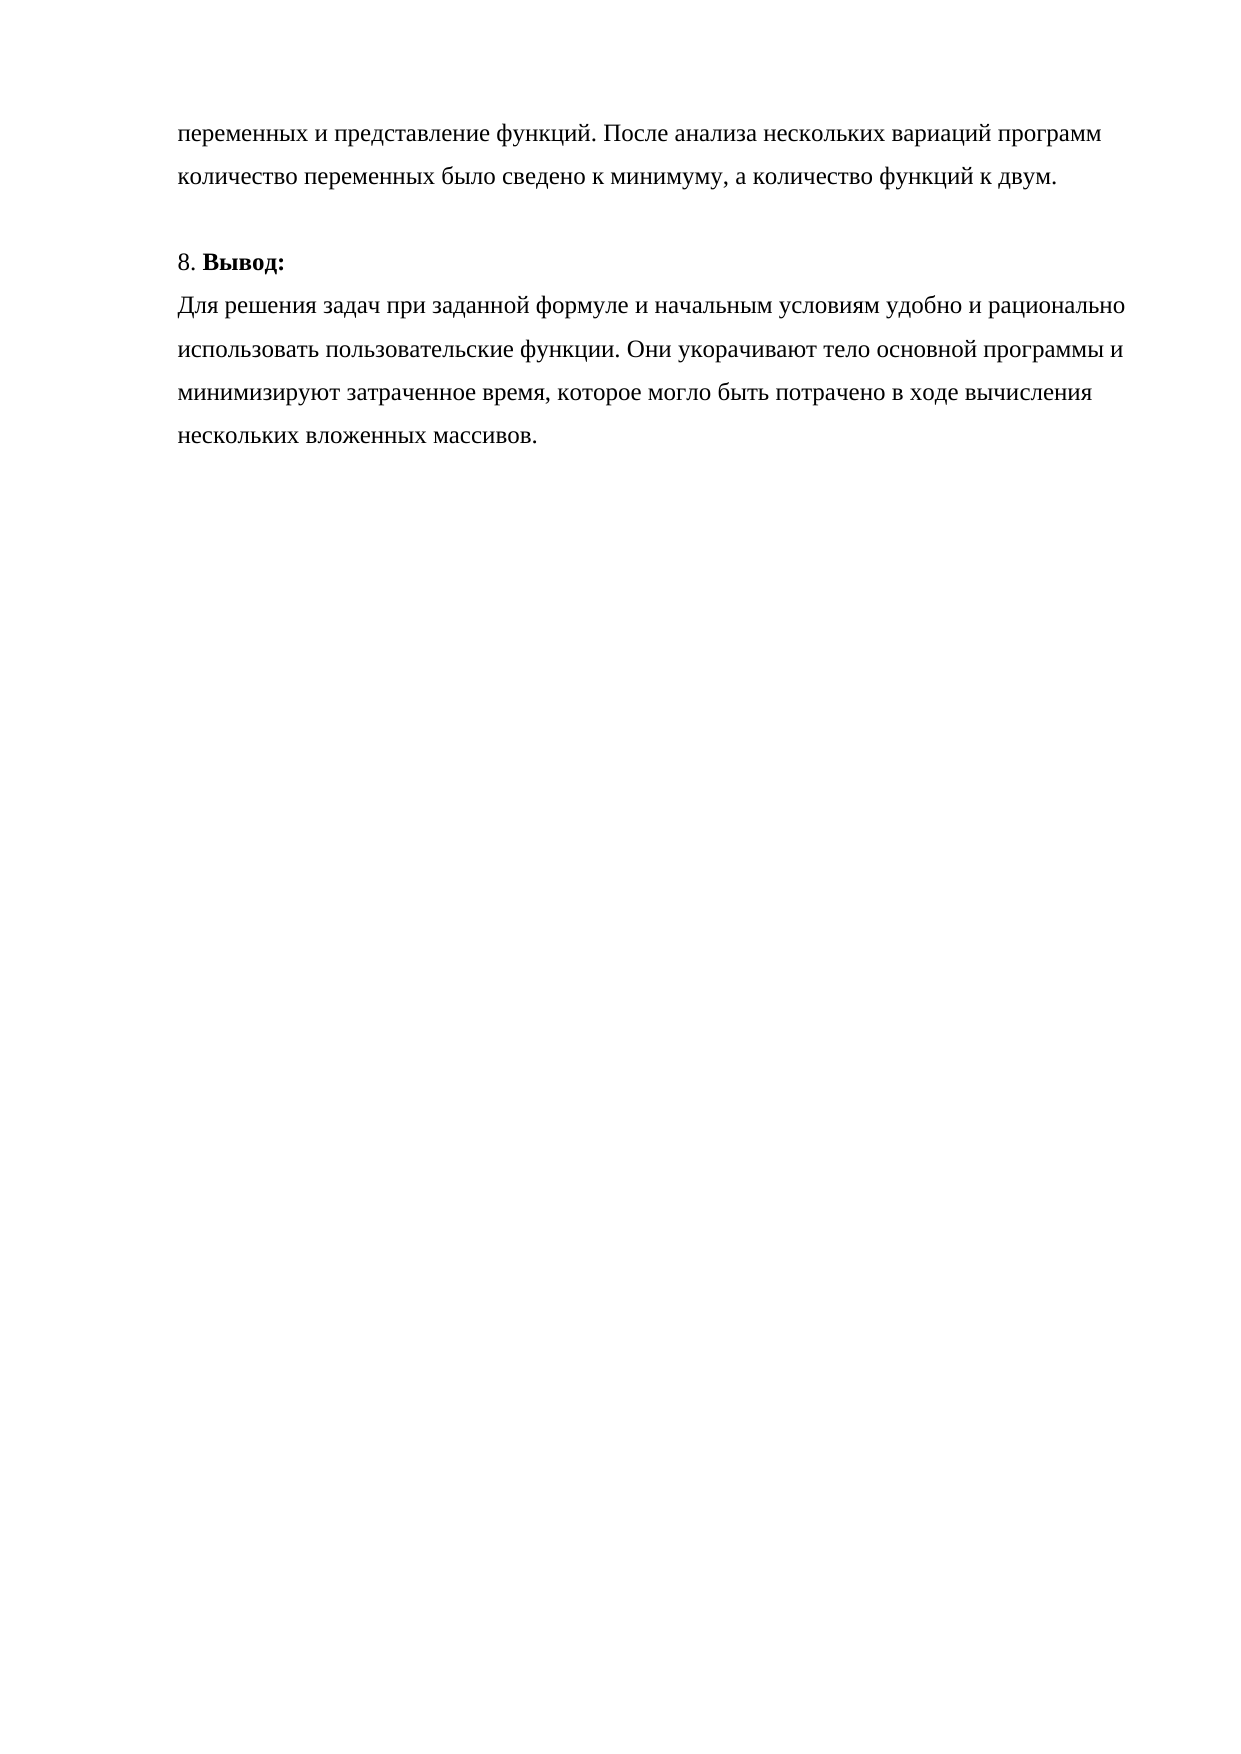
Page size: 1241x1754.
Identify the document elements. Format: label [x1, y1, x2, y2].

text [177, 118, 1152, 449]
